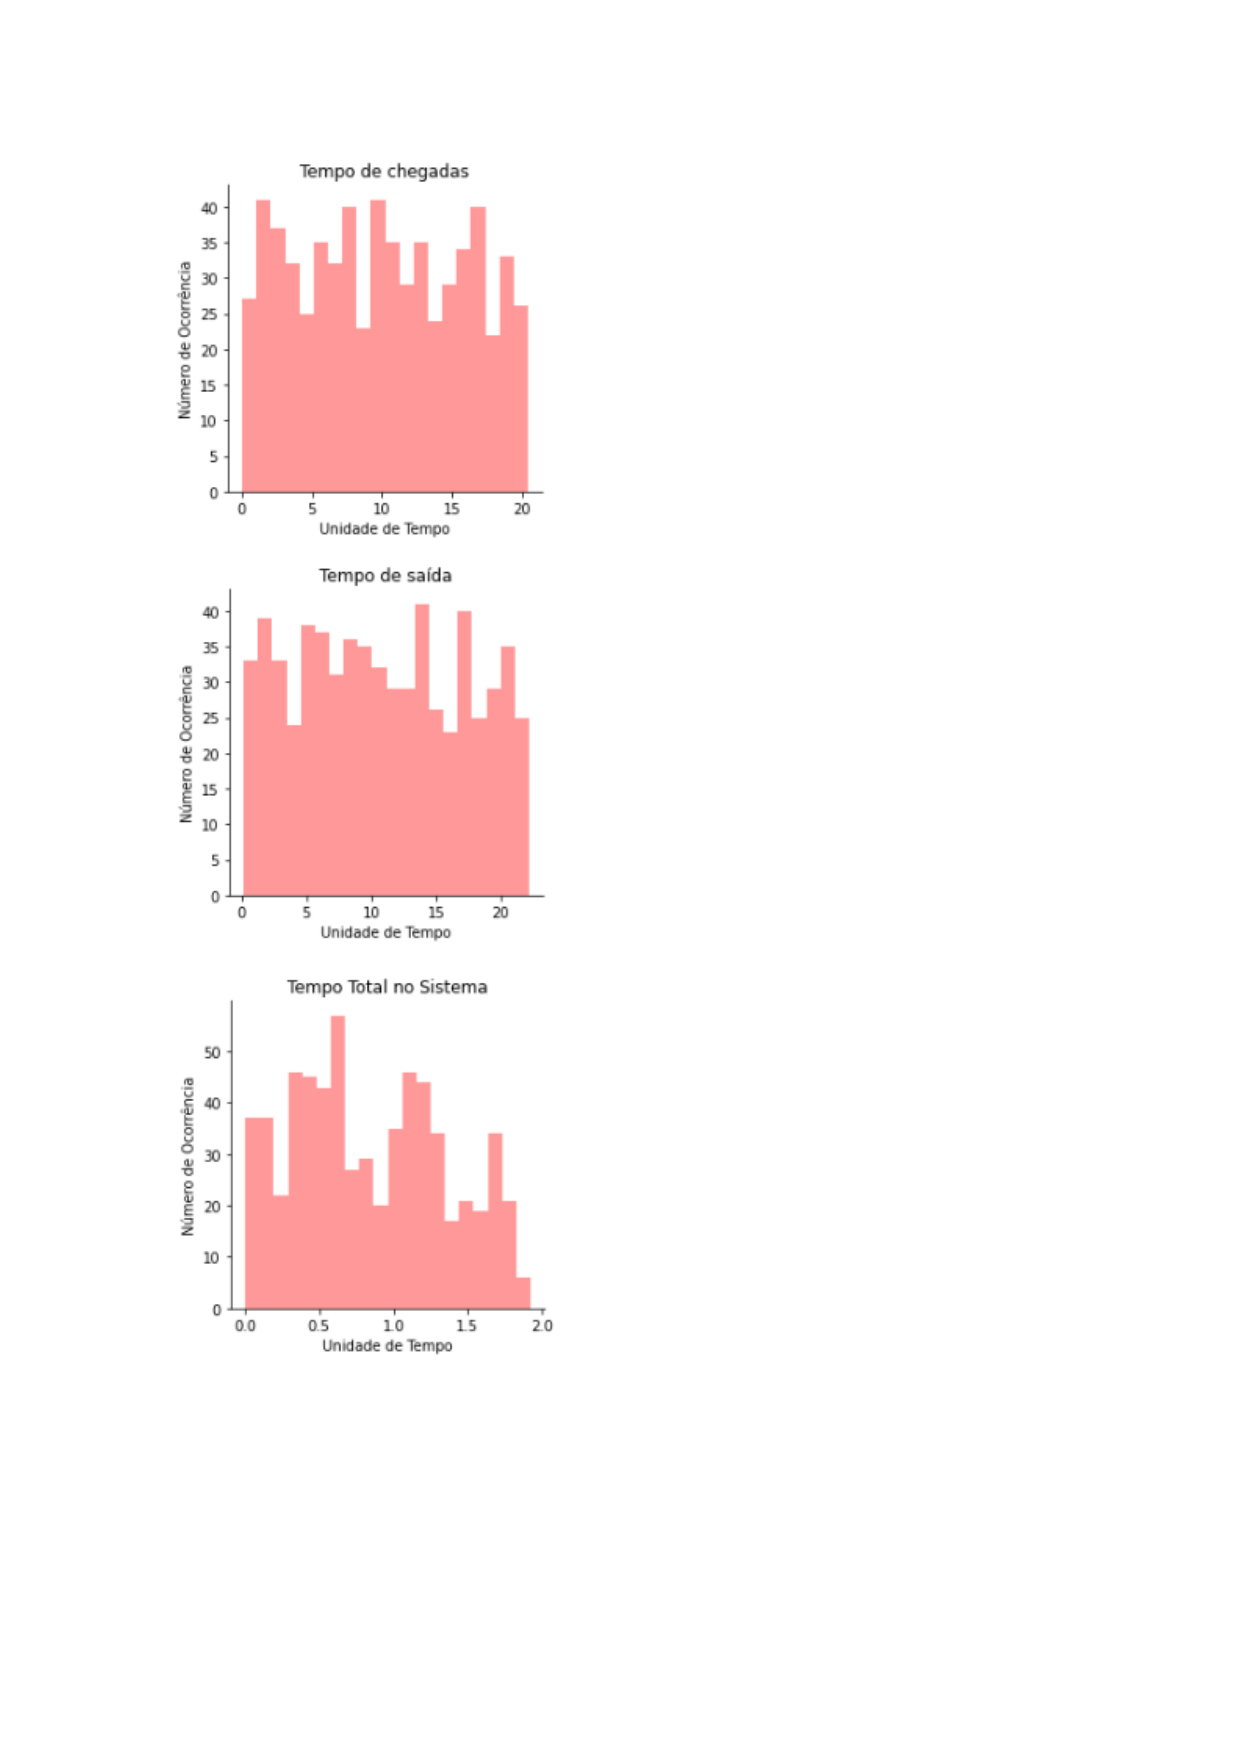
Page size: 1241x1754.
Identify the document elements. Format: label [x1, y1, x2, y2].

picture [150, 150, 571, 555]
picture [150, 558, 572, 957]
picture [150, 960, 582, 1372]
